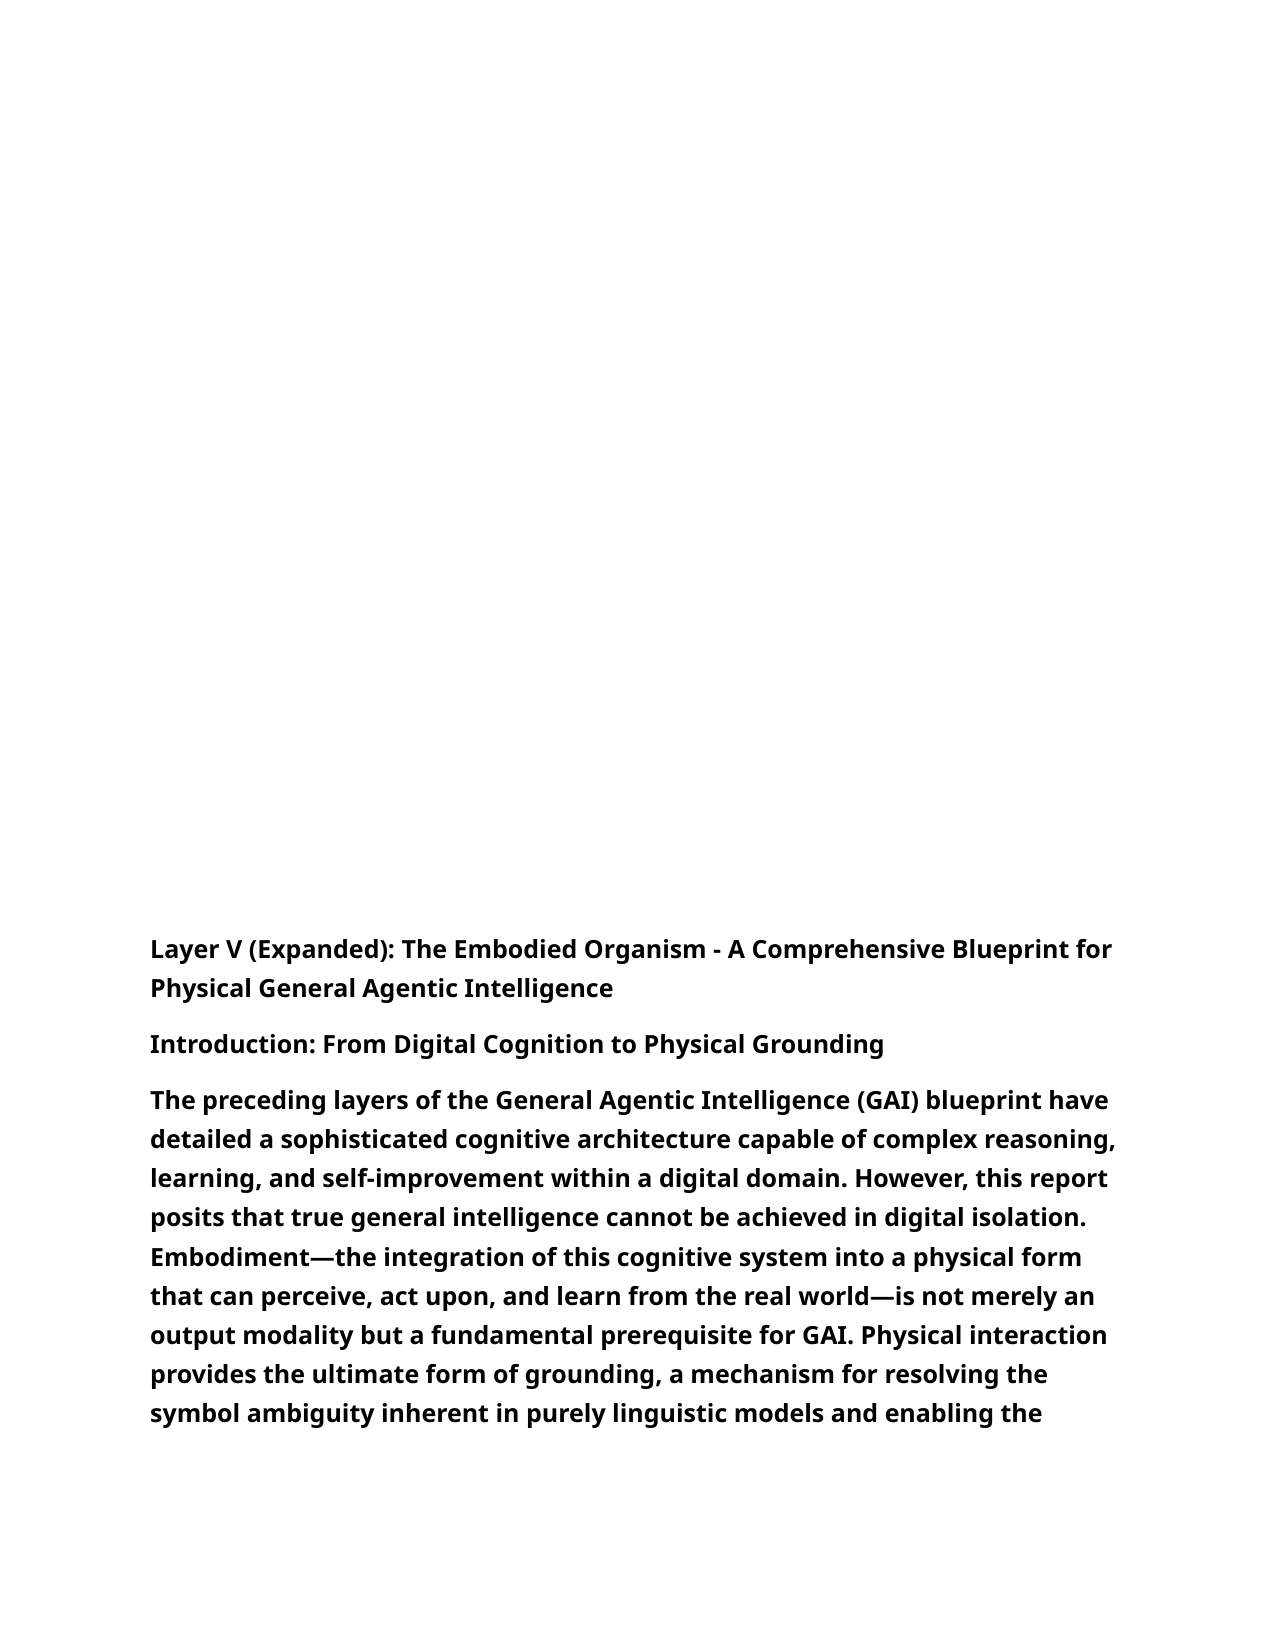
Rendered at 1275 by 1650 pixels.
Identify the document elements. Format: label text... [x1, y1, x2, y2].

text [150, 1082, 1125, 1430]
text Introduction: From Digital Cognition to Physical Grounding [150, 1027, 1125, 1061]
text Layer V (Expanded): The Embodied Organism - A Comprehensive Blueprint for Physical General Agentic Intelligence [150, 932, 1125, 1005]
